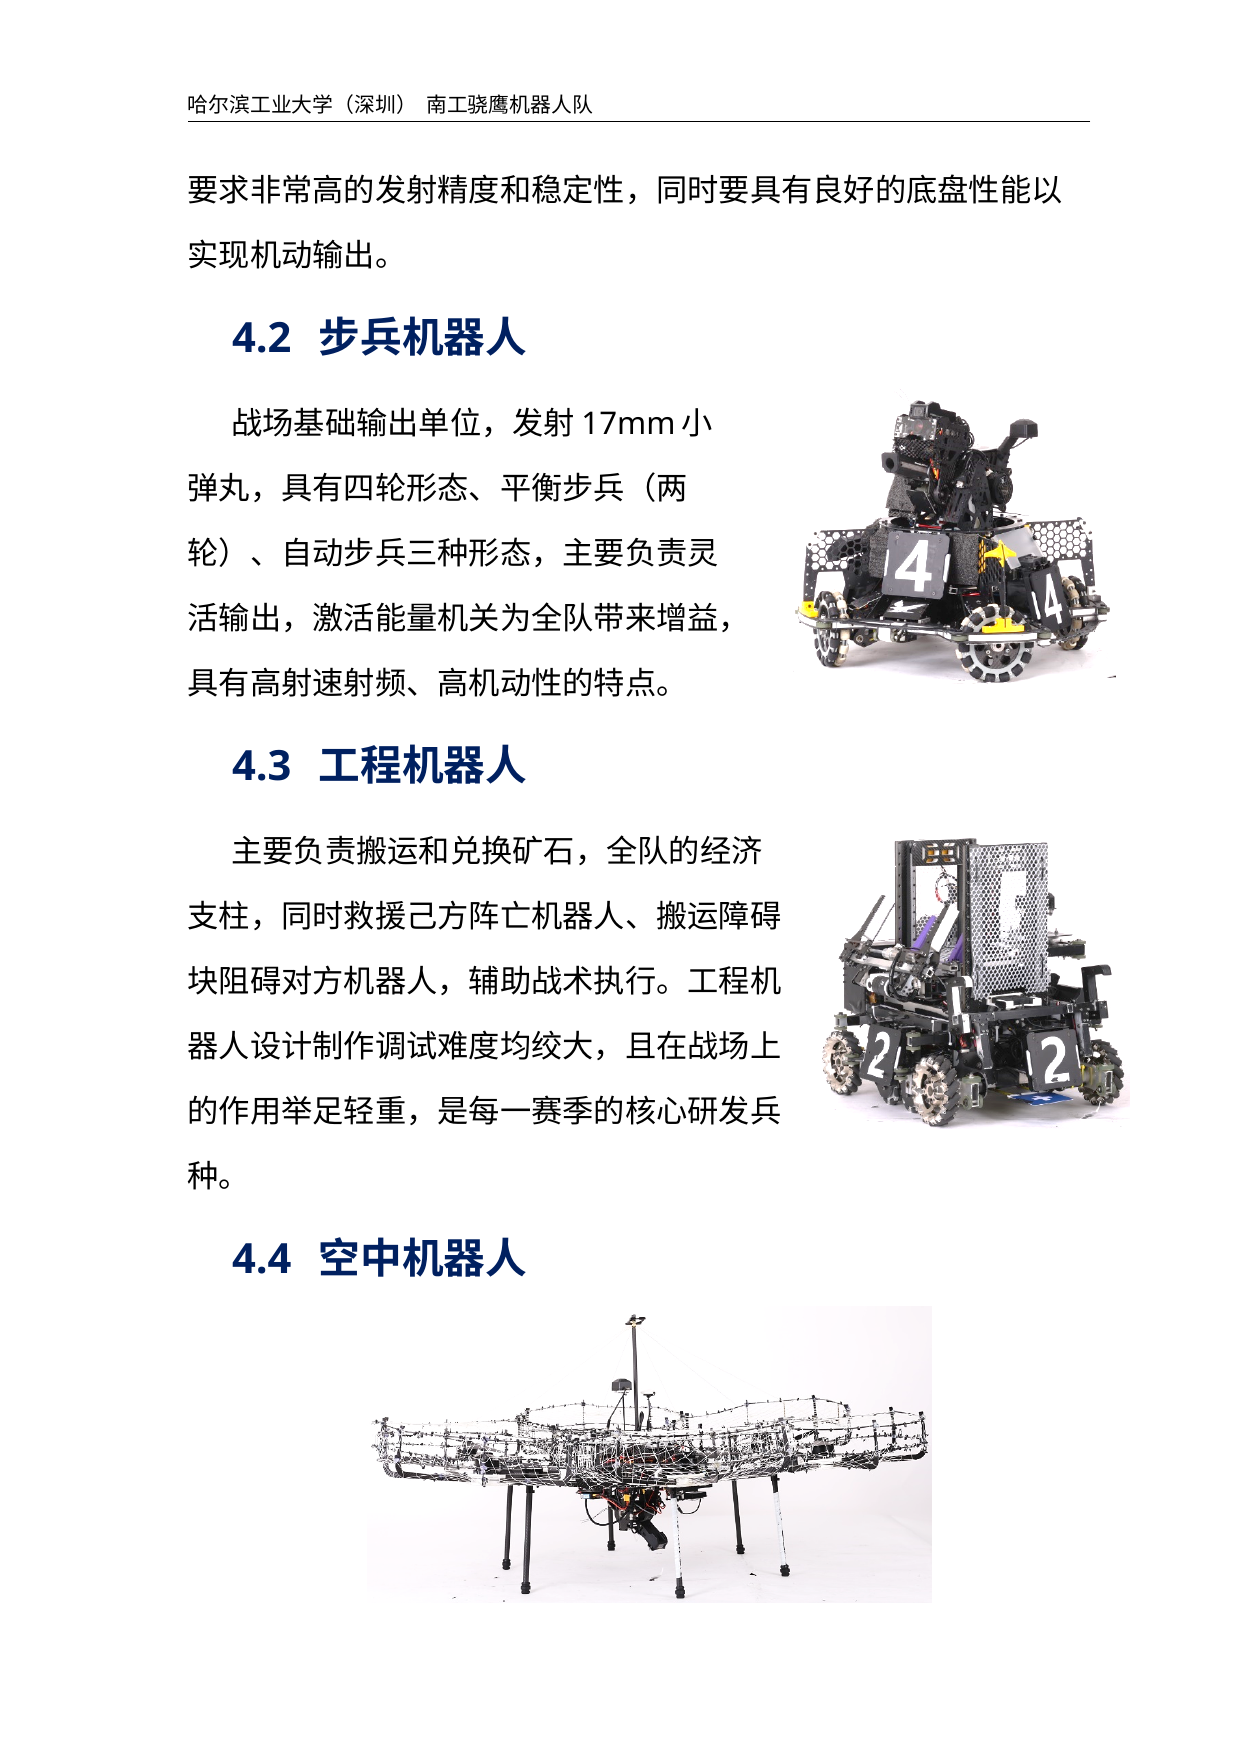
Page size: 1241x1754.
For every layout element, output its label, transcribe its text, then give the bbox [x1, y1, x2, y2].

list 空中机器人 [232, 1223, 1090, 1288]
text 主要负责搬运和兑换矿石，全队的经济支柱，同时救援己方阵亡机器人、搬运障碍块阻碍对方机器人，辅助战术执行。工程机器人设计制作调试难度均绞大，且在战场上的作用举足轻重，是每一赛季的核心研发兵种。 [187, 816, 1090, 1206]
list 工程机器人 [232, 730, 1090, 795]
text 战场核心输出单位，发射42mm大弹丸，对敌方单位造成大量伤害，主要负责推塔、远程狙击和打击哨兵，要求非常高的发射精度和稳定性，同时要具有良好的底盘性能以实现机动输出。 [187, 155, 1090, 285]
picture [367, 1306, 932, 1603]
picture [810, 833, 1130, 1129]
picture [778, 388, 1116, 684]
list 步兵机器人 [232, 302, 1090, 367]
